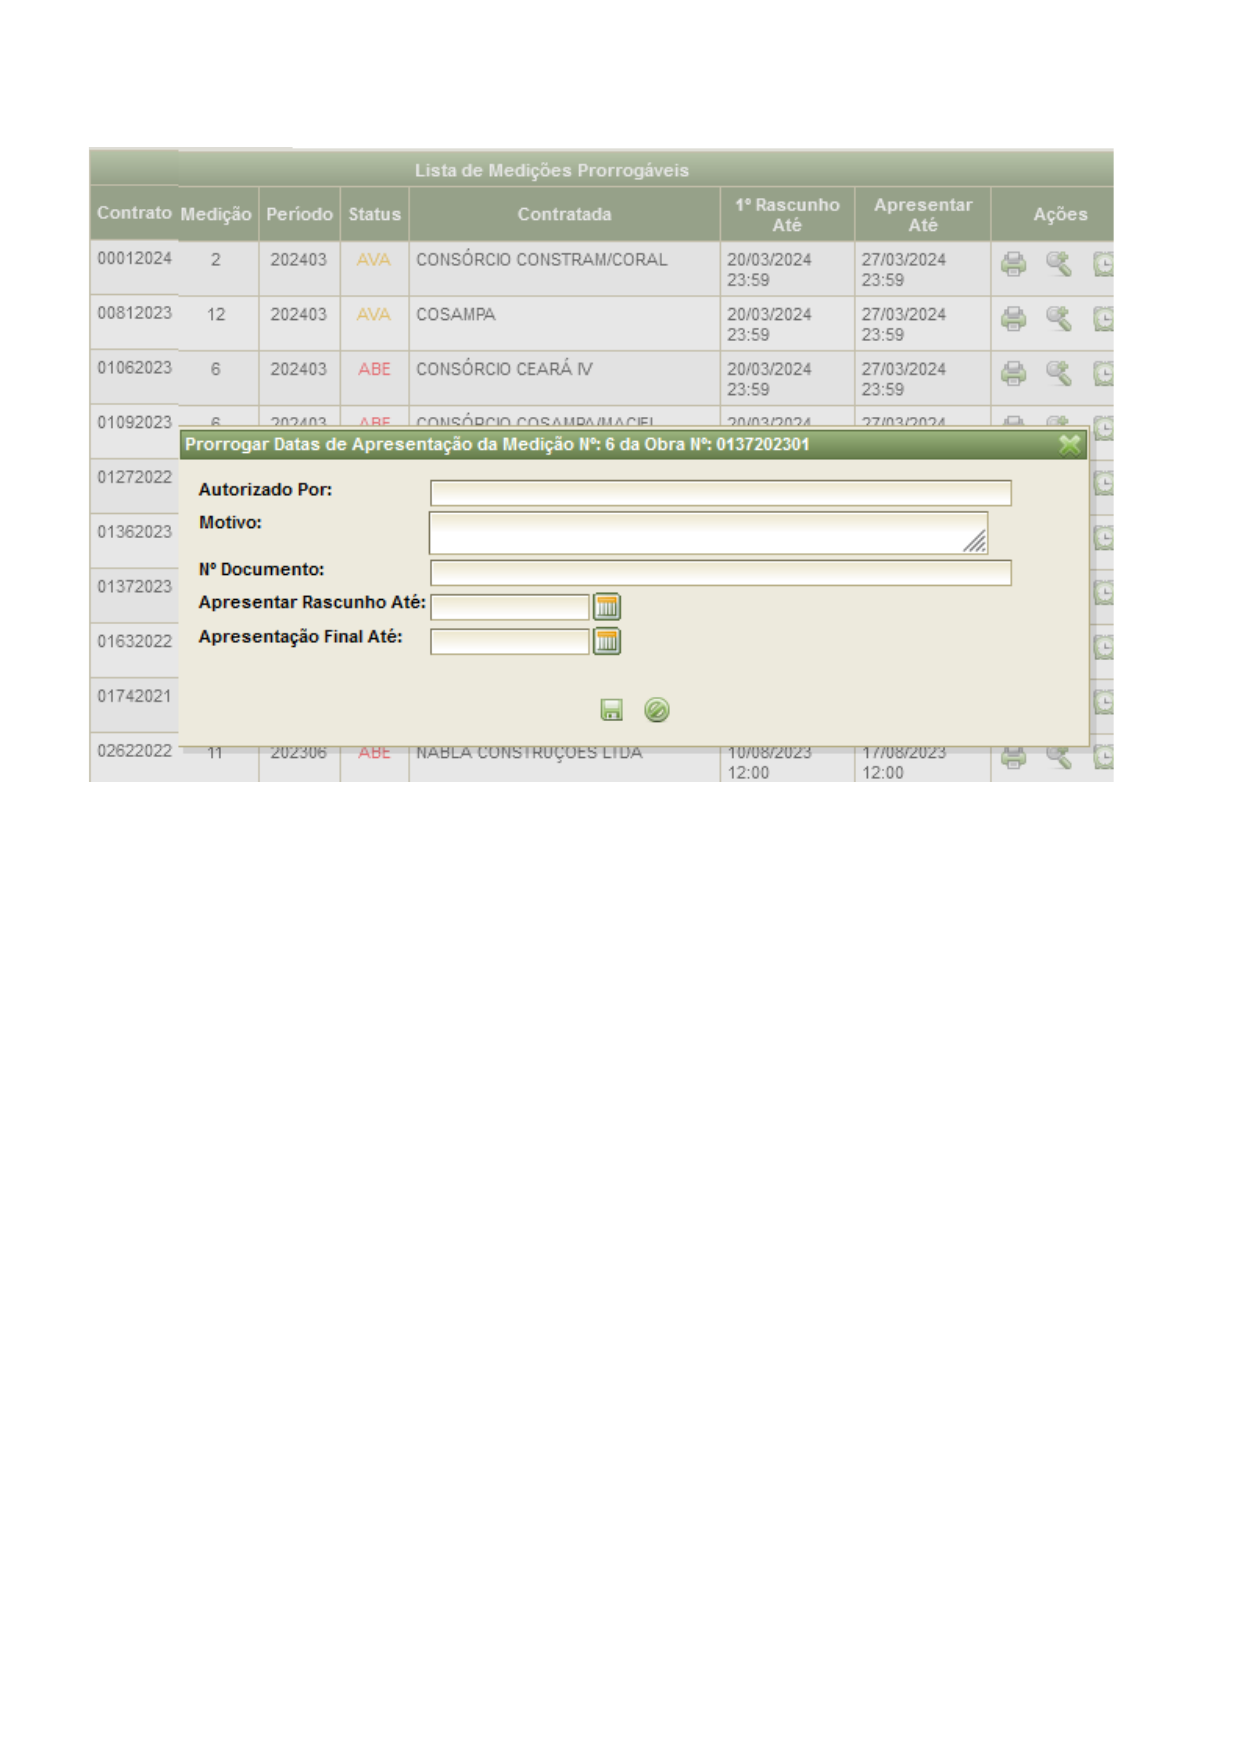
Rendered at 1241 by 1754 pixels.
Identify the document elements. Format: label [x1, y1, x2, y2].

picture [88, 147, 1114, 782]
